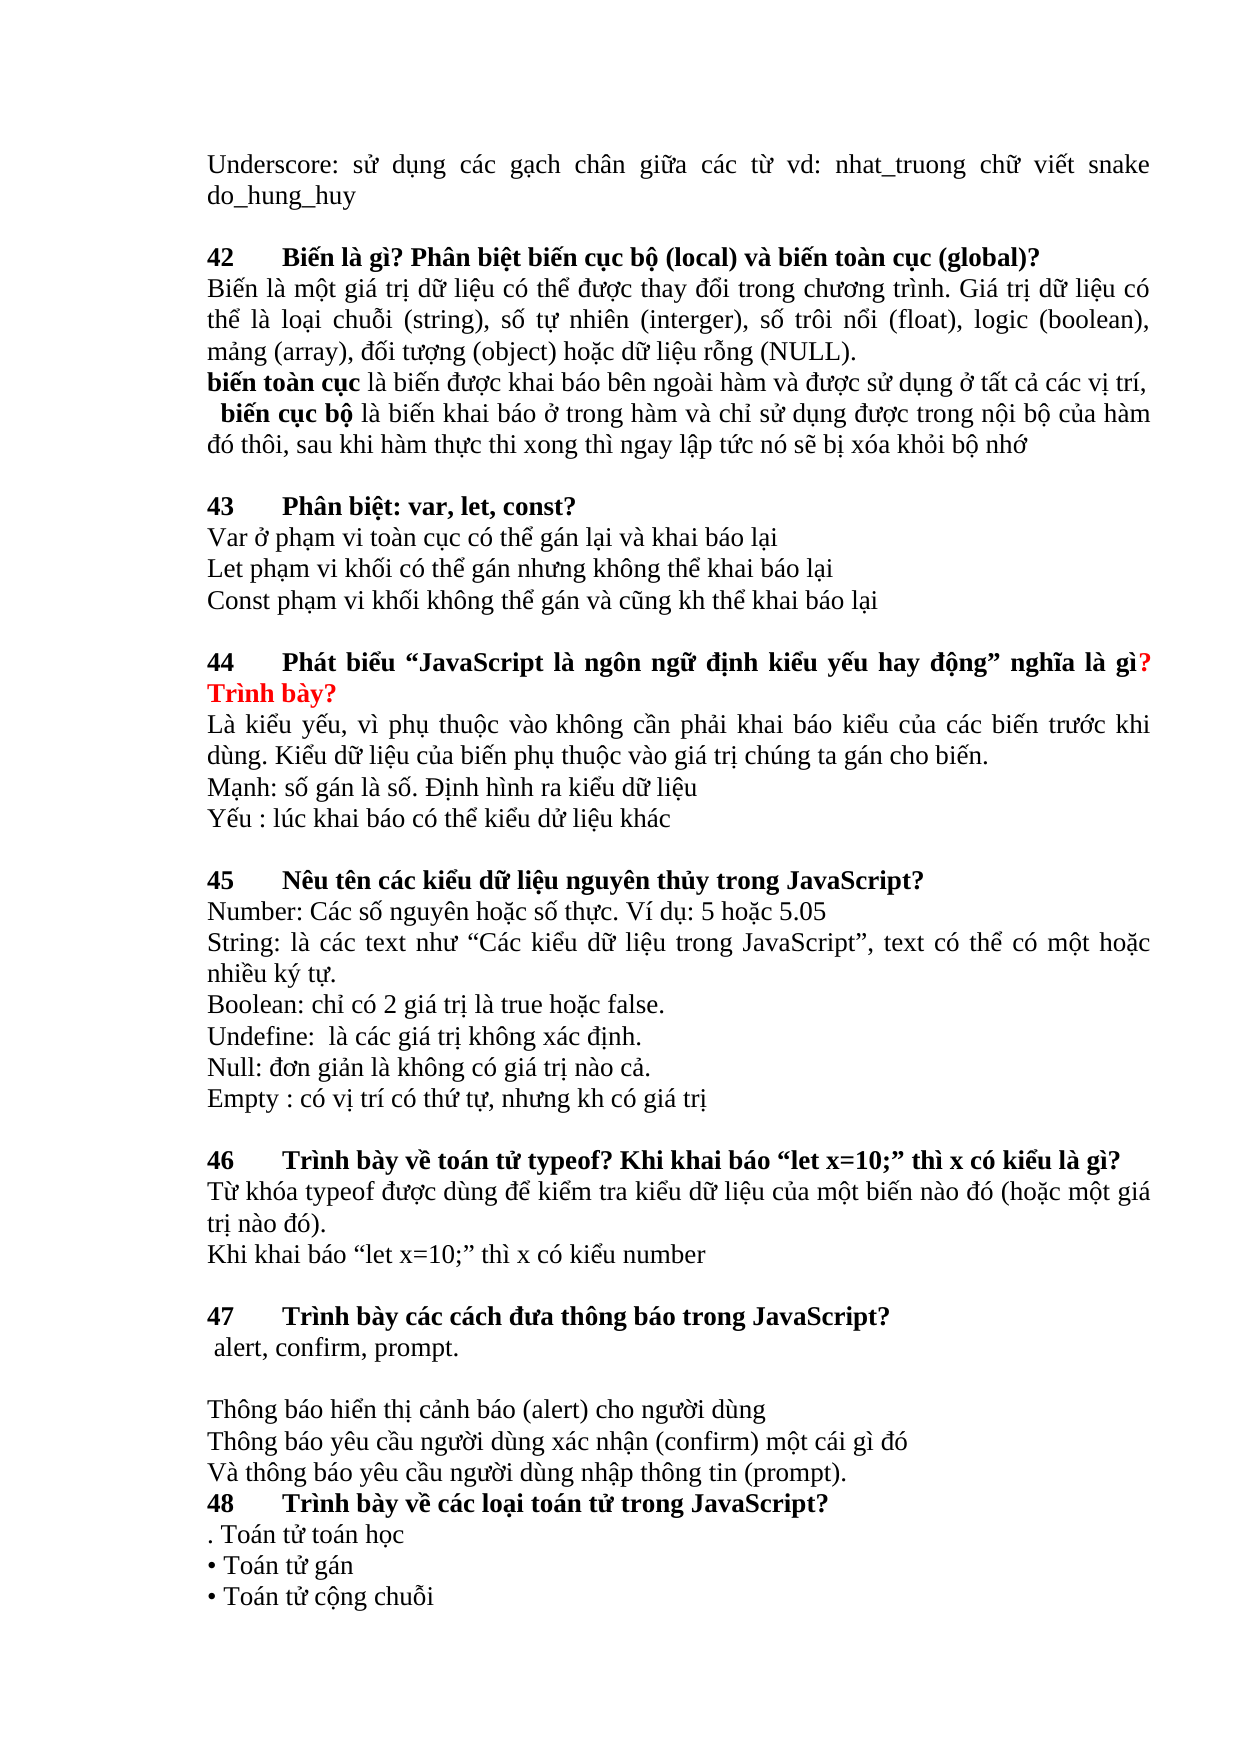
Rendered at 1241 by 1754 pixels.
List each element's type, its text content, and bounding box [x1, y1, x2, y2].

text 47 Trình bày các cách đưa thông báo trong JavaScript? [207, 1300, 1152, 1331]
text Thông báo hiển thị cảnh báo (alert) cho người dùng [207, 1393, 1152, 1425]
text Null: đơn giản là không có giá trị nào cả. [207, 1051, 1152, 1082]
text Từ khóa typeof được dùng để kiểm tra kiểu dữ liệu của một biến nào đó (hoặc một giá trị nào đó). [207, 1176, 1152, 1238]
text Const phạm vi khối không thể gán và cũng kh thể khai báo lại [207, 584, 1152, 615]
text Yếu : lúc khai báo có thể kiểu dử liệu khác [207, 802, 1152, 833]
text biến toàn cục là biến được khai báo bên ngoài hàm và được sử dụng ở tất cả các vị trí, [207, 366, 1152, 397]
text Number: Các số nguyên hoặc số thực. Ví dụ: 5 hoặc 5.05 [207, 895, 1152, 926]
text Khi khai báo “let x=10;” thì x có kiểu number [207, 1238, 1152, 1269]
text Là kiểu yếu, vì phụ thuộc vào không cần phải khai báo kiểu của các biến trước khi dùng. Kiểu dữ liệu của biến phụ thuộc vào giá trị chúng ta gán cho biến. [207, 708, 1152, 771]
text 42 Biến là gì? Phân biệt biến cục bộ (local) và biến toàn cục (global)? [207, 241, 1152, 272]
text • Toán tử gán [207, 1549, 1152, 1580]
text Boolean: chỉ có 2 giá trị là true hoặc false. [207, 989, 1152, 1020]
text . Toán tử toán học [207, 1518, 1152, 1549]
text String: là các text như “Các kiểu dữ liệu trong JavaScript”, text có thể có một hoặc nhiều ký tự. [207, 926, 1152, 989]
text Underscore: sử dụng các gạch chân giữa các từ vd: nhat_truong chữ viết snake do_hung_huy [207, 148, 1152, 210]
text Var ở phạm vi toàn cục có thể gán lại và khai báo lại [207, 521, 1152, 553]
text Mạnh: số gán là số. Định hình ra kiểu dữ liệu [207, 771, 1152, 802]
text 43 Phân biệt: var, let, const? [207, 490, 1152, 521]
text Let phạm vi khối có thể gán nhưng không thể khai báo lại [207, 553, 1152, 584]
text 48 Trình bày về các loại toán tử trong JavaScript? [207, 1487, 1152, 1518]
text 44 Phát biểu “JavaScript là ngôn ngữ định kiểu yếu hay động” nghĩa là gì? Trình bày? [207, 646, 1152, 708]
text • Toán tử cộng chuỗi [207, 1580, 1152, 1612]
text Biến là một giá trị dữ liệu có thể được thay đổi trong chương trình. Giá trị dữ liệu có thể là loại chuỗi (string), số tự nhiên (interger), số trôi nổi (float), logic (boolean), mảng (array), đối tượng (object) hoặc dữ liệu rỗng (NULL). [207, 272, 1152, 366]
text Thông báo yêu cầu người dùng xác nhận (confirm) một cái gì đó [207, 1425, 1152, 1456]
text alert, confirm, prompt. [207, 1331, 1152, 1362]
text Empty : có vị trí có thứ tự, nhưng kh có giá trị [207, 1082, 1152, 1113]
text 45 Nêu tên các kiểu dữ liệu nguyên thủy trong JavaScript? [207, 864, 1152, 895]
text Và thông báo yêu cầu người dùng nhập thông tin (prompt). [207, 1456, 1152, 1487]
text 46 Trình bày về toán tử typeof? Khi khai báo “let x=10;” thì x có kiểu là gì? [207, 1144, 1152, 1176]
text Undefine: là các giá trị không xác định. [207, 1020, 1152, 1051]
text biến cục bộ là biến khai báo ở trong hàm và chỉ sử dụng được trong nội bộ của hàm đó thôi, sau khi hàm thực thi xong thì ngay lập tức nó sẽ bị xóa khỏi bộ nhớ [207, 397, 1152, 459]
